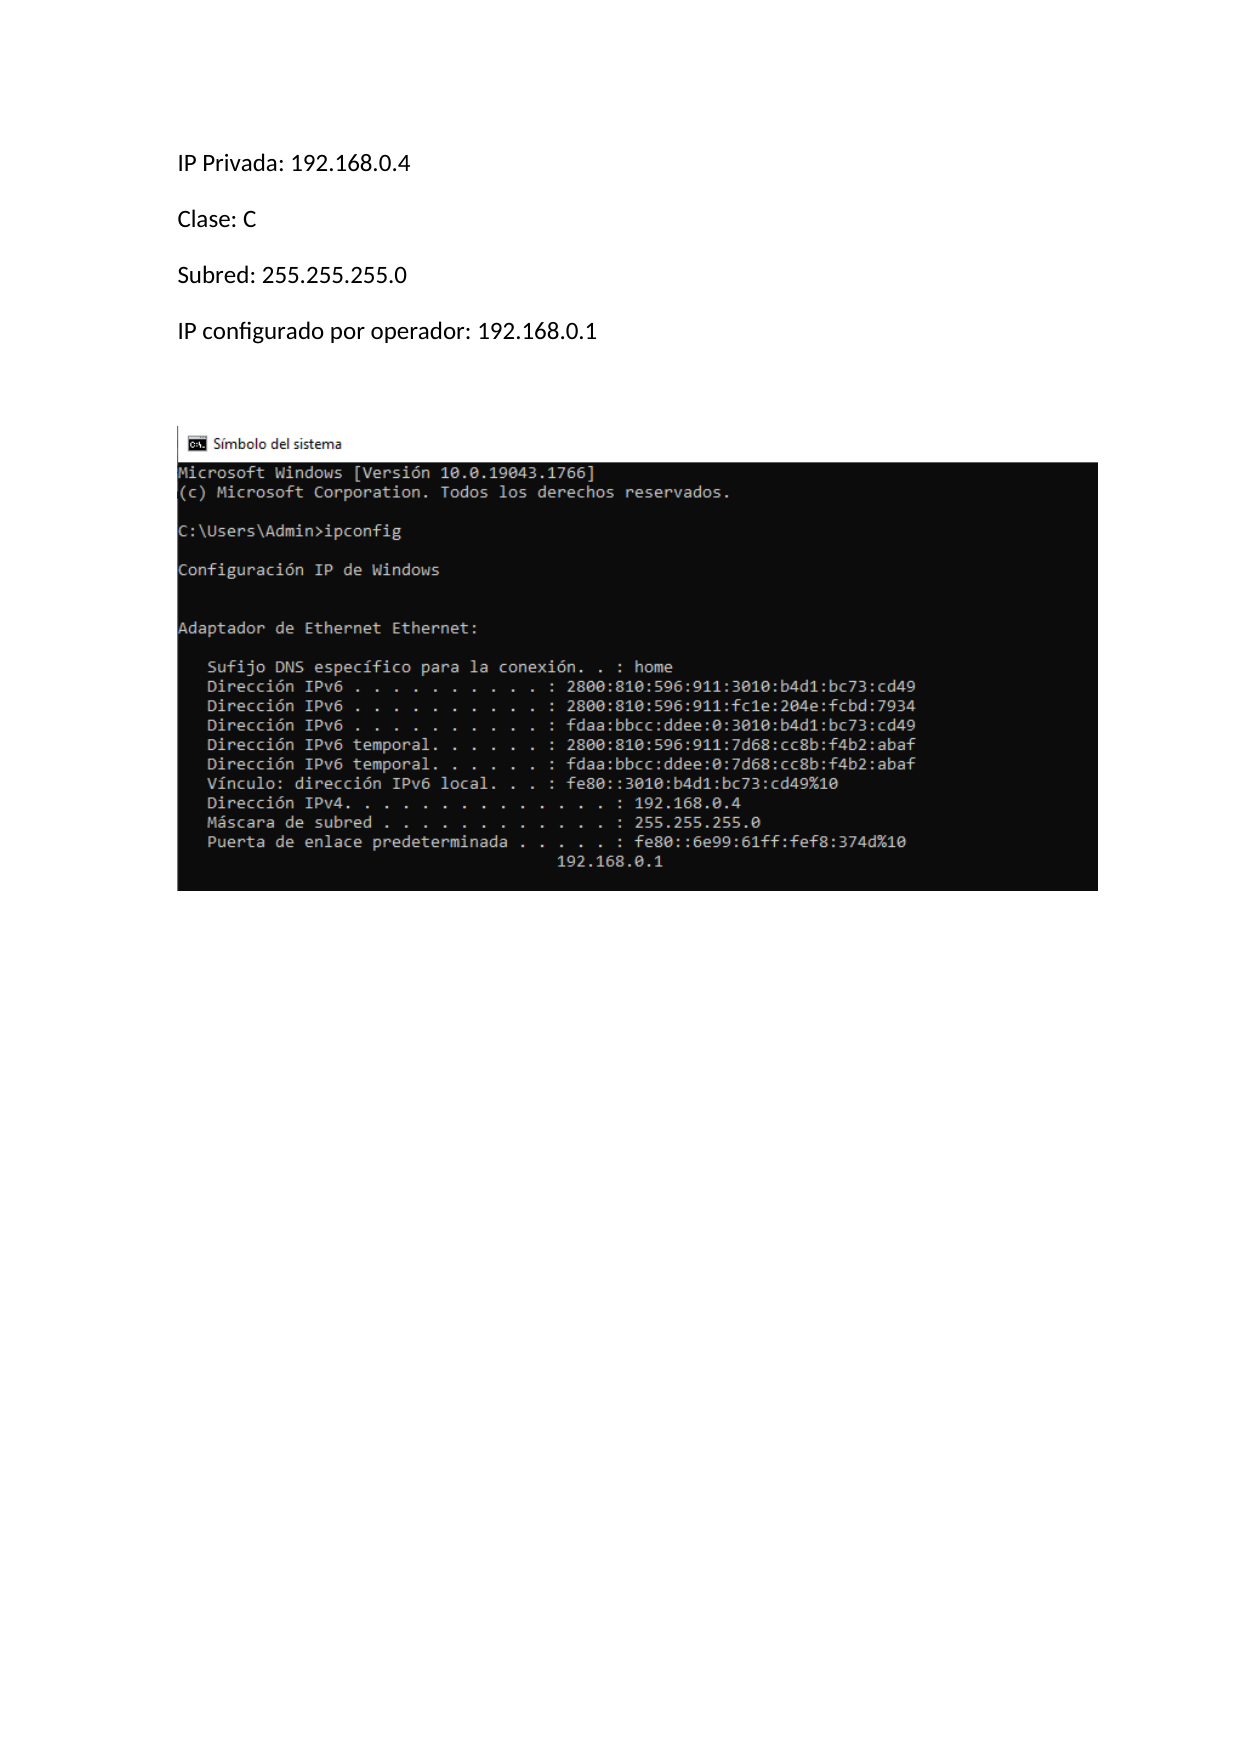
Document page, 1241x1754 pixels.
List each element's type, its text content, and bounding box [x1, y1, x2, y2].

text Subred: 255.255.255.0 [177, 259, 1063, 290]
text Clase: C [177, 203, 1063, 234]
text IP configurado por operador: 192.168.0.1 [177, 315, 1063, 346]
picture [177, 426, 1098, 891]
text IP Privada: 192.168.0.4 [177, 148, 1063, 178]
